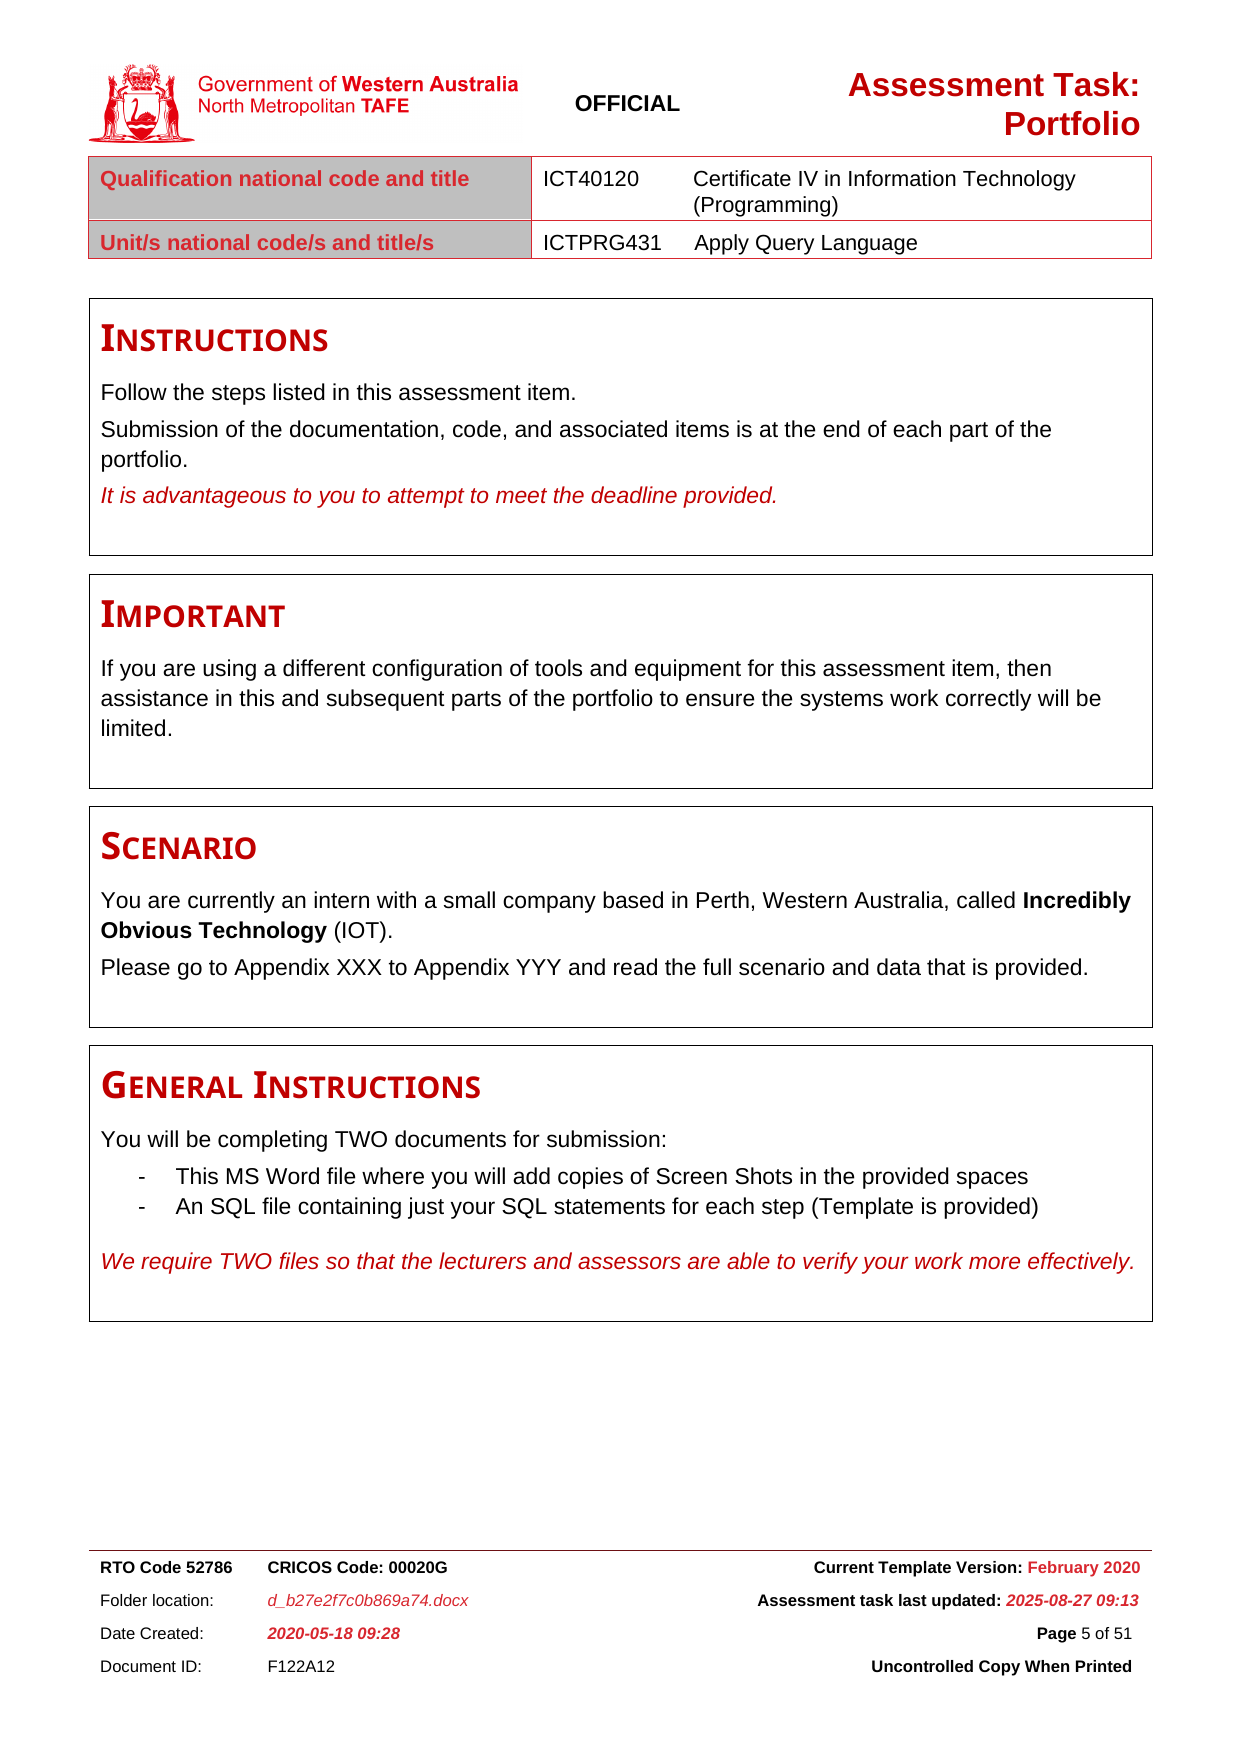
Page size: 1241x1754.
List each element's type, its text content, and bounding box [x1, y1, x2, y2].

table_header General Instructions You will be completing TWO documents for submission: This MS Word file where you will add copies of Screen Shots in the provided spaces An SQL file containing just your SQL statements for each step (Template is provided) We require TWO files so that the lecturers and assessors are able to verify your work more effectively. [90, 1046, 1152, 1321]
table_header Scenario You are currently an intern with a small company based in Perth, Western Australia, called Incredibly Obvious Technology (IOT). Please go to Appendix XXX to Appendix YYY and read the full scenario and data that is provided. [90, 807, 1152, 1027]
picture [88, 64, 524, 143]
table_header Important If you are using a different configuration of tools and equipment for this assessment item, then assistance in this and subsequent parts of the portfolio to ensure the systems work correctly will be limited. [90, 575, 1152, 788]
table_header Instructions Follow the steps listed in this assessment item. Submission of the documentation, code, and associated items is at the end of each part of the portfolio. It is advantageous to you to attempt to meet the deadline provided. [90, 299, 1152, 555]
